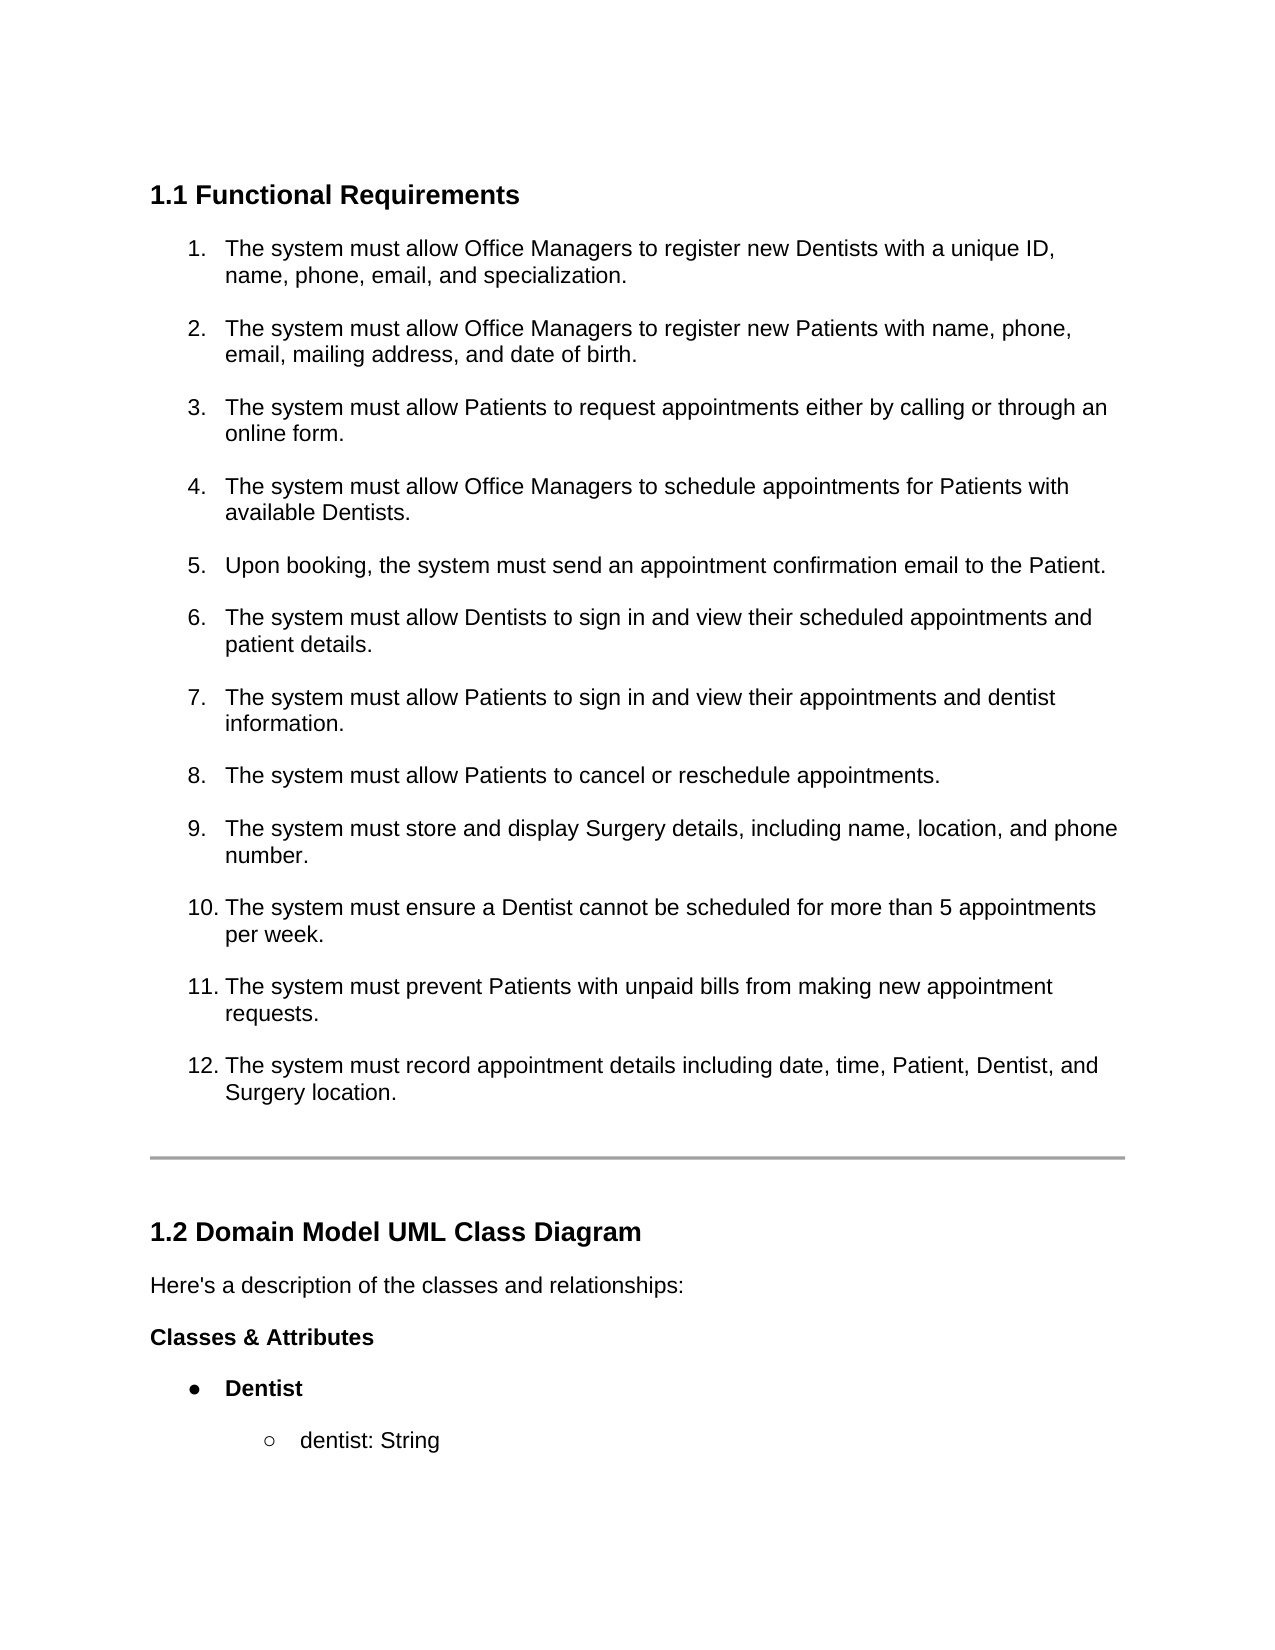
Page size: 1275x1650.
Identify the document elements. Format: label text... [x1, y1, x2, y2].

list The system must allow Office Managers to schedule appointments for Patients with available Dentists. [187, 473, 1125, 552]
list The system must allow Patients to request appointments either by calling or through an online form. [187, 393, 1125, 473]
list The system must ensure a Dentist cannot be scheduled for more than 5 appointments per week. [187, 894, 1125, 973]
list The system must allow Dentists to sign in and view their scheduled appointments and patient details. [187, 604, 1125, 683]
subtitle 1.2 Domain Model UML Class Diagram [150, 1216, 1125, 1247]
list The system must allow Patients to sign in and view their appointments and dentist information. [187, 683, 1125, 762]
list The system must allow Office Managers to register new Patients with name, phone, email, mailing address, and date of birth. [187, 314, 1125, 393]
list dentist: String [262, 1427, 1125, 1480]
subtitle 1.1 Functional Requirements [150, 179, 1125, 210]
list Dentist [187, 1375, 1125, 1427]
list The system must allow Office Managers to register new Dentists with a unique ID, name, phone, email, and specialization. [187, 235, 1125, 314]
list The system must record appointment details including date, time, Patient, Dentist, and Surgery location. [187, 1052, 1125, 1131]
subtitle Classes & Attributes [150, 1323, 1125, 1350]
list The system must prevent Patients with unpaid bills from making new appointment requests. [187, 973, 1125, 1052]
list The system must allow Patients to cancel or reschedule appointments. [187, 762, 1125, 815]
list Upon booking, the system must send an appointment confirmation email to the Patient. [187, 552, 1125, 604]
list The system must store and display Surgery details, including name, location, and phone number. [187, 815, 1125, 894]
text Here's a description of the classes and relationships: [150, 1272, 1125, 1298]
